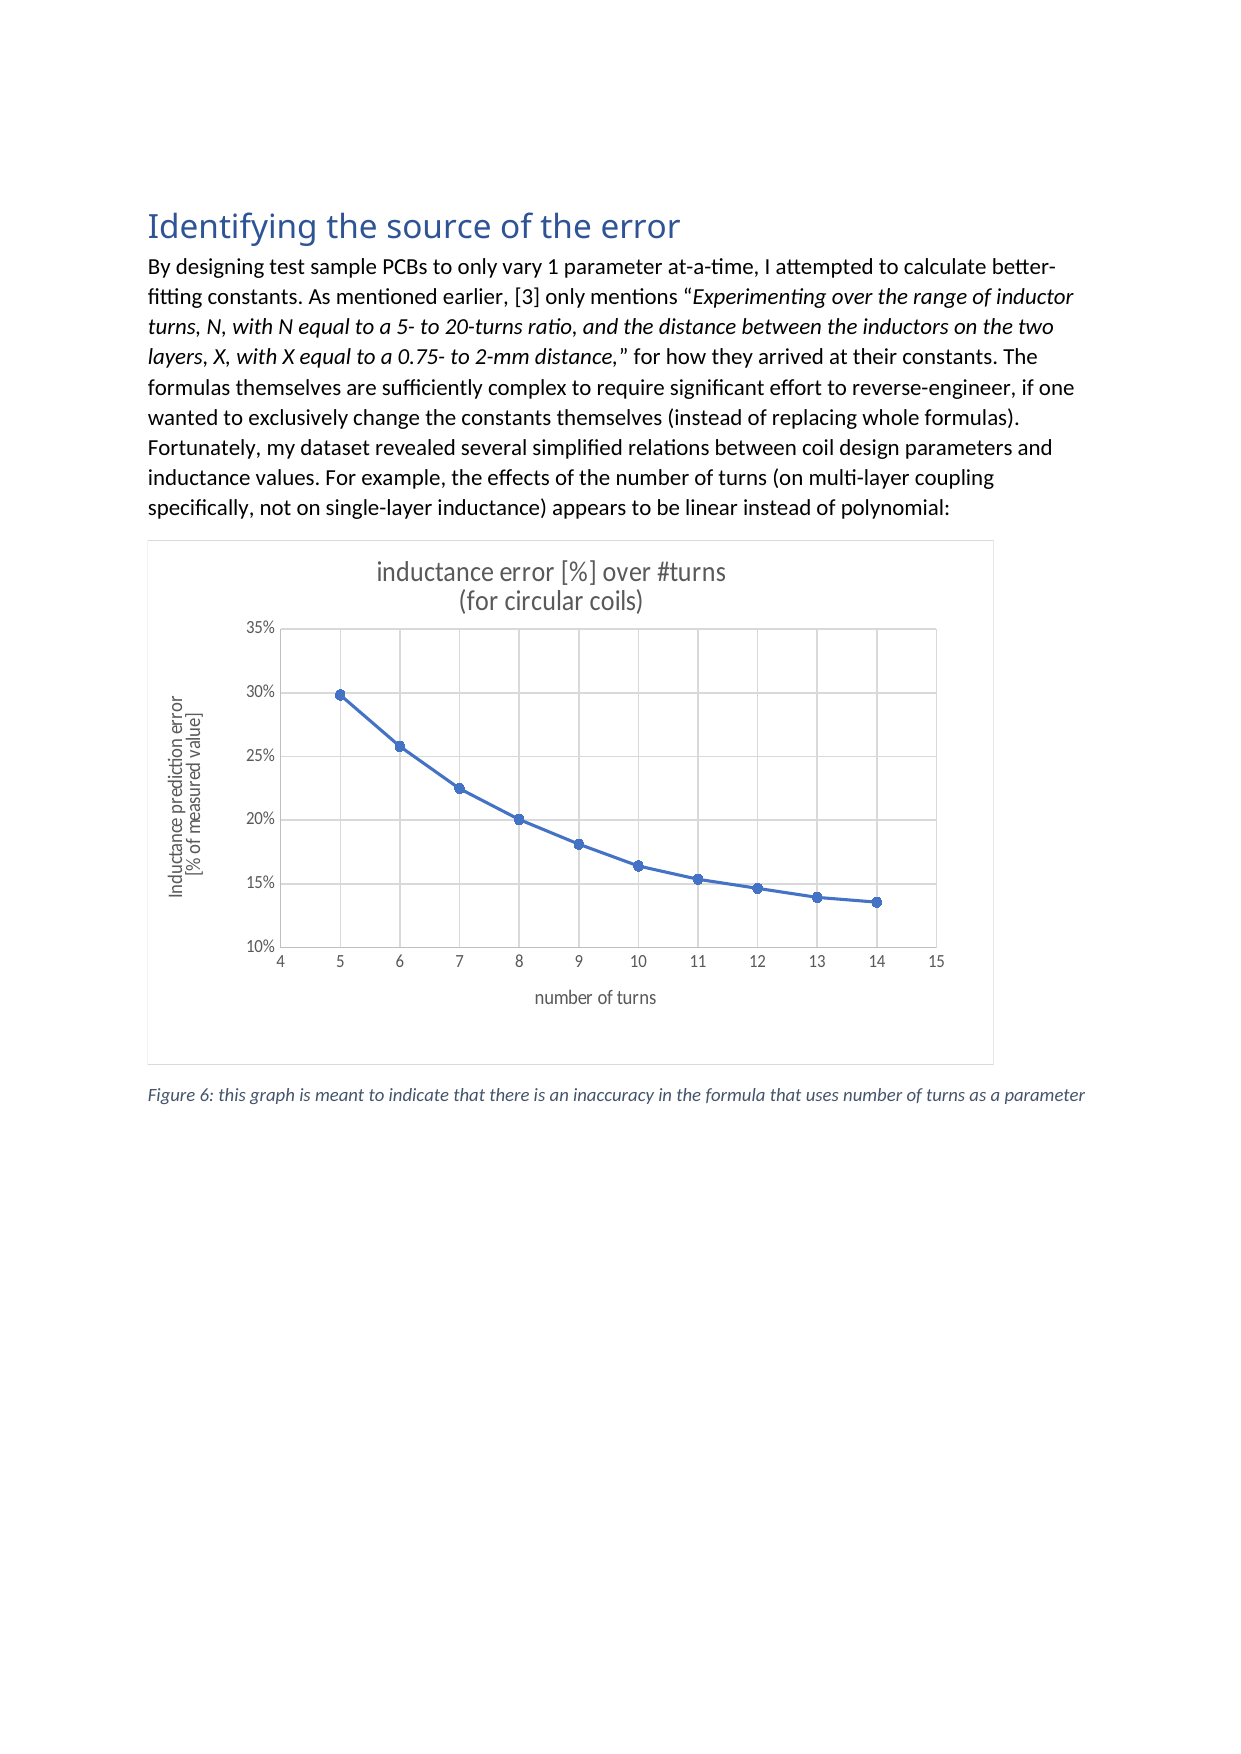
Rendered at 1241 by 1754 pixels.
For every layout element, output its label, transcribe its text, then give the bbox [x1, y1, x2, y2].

subtitle Identifying the source of the error [148, 203, 1093, 248]
text By designing test sample PCBs to only vary 1 parameter at-a-time, I attempted to calculate better-fitting constants. As mentioned earlier, only mentions “Experimenting over the range of inductor turns, N, with N equal to a 5- to 20-turns ratio, and the distance between the inductors on the two layers, X, with X equal to a 0.75- to 2-mm distance,” for how they arrived at their constants. The formulas themselves are sufficiently complex to require significant effort to reverse-engineer, if one wanted to exclusively change the constants themselves (instead of replacing whole formulas). Fortunately, my dataset revealed several simplified relations between coil design parameters and inductance values. For example, the effects of the number of turns (on multi-layer coupling specifically, not on single-layer inductance) appears to be linear instead of polynomial: [148, 252, 1093, 521]
